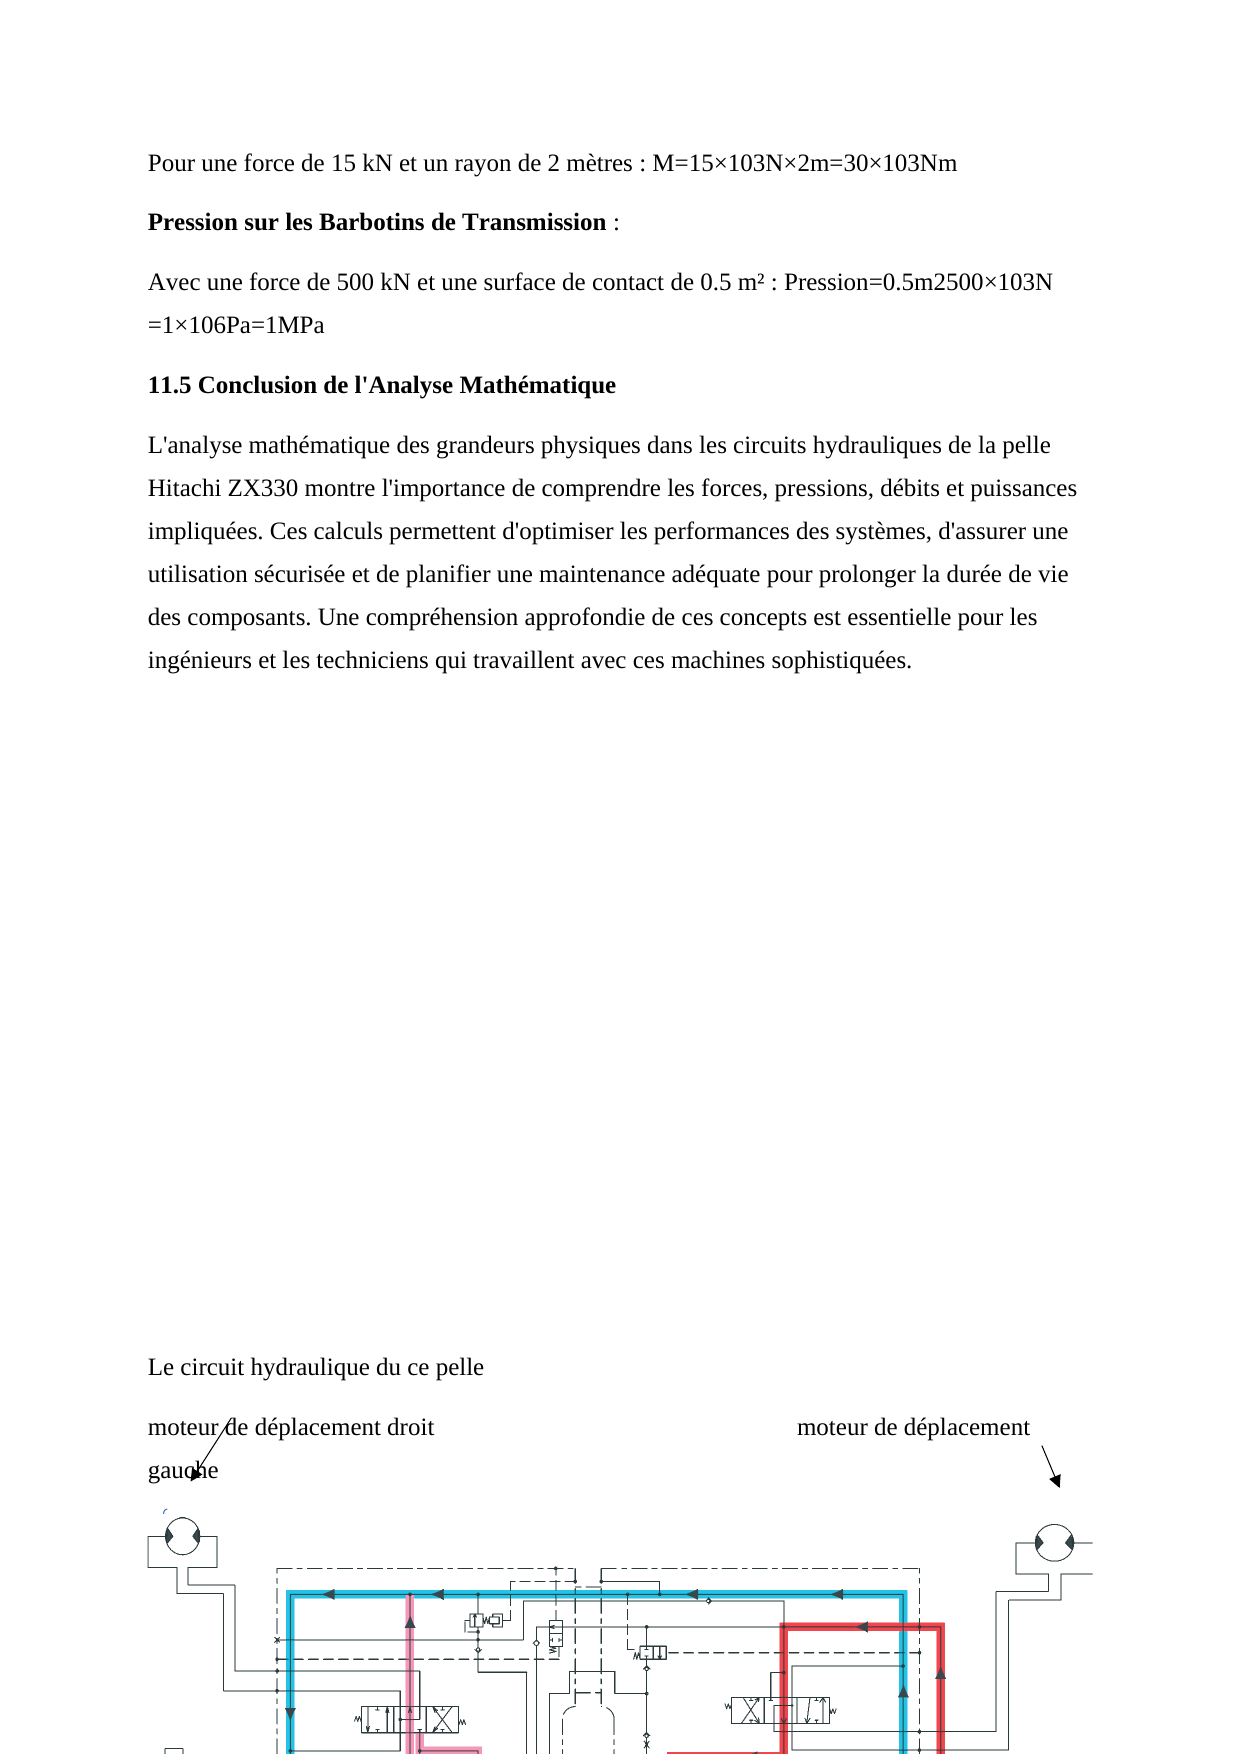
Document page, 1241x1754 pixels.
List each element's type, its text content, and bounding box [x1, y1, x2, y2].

text Pression sur les Barbotins de Transmission : [148, 207, 1093, 236]
text Le circuit hydraulique du ce pelle [148, 1352, 1093, 1381]
text L'analyse mathématique des grandeurs physiques dans les circuits hydrauliques de la pelle Hitachi ZX330 montre l'importance de comprendre les forces, pressions, débits et puissances impliquées. Ces calculs permettent d'optimiser les performances des systèmes, d'assurer une utilisation sécurisée et de planifier une maintenance adéquate pour prolonger la durée de vie des composants. Une compréhension approfondie de ces concepts est essentielle pour les ingénieurs et les techniciens qui travaillent avec ces machines sophistiquées. [148, 430, 1093, 674]
text 11.5 Conclusion de l'Analyse Mathématique [148, 370, 1093, 399]
text Avec une force de 500 kN et une surface de contact de 0.5 m² : Pression=0.5m2500×103N​=1×106Pa=1MPa [148, 267, 1093, 339]
text Pour une force de 15 kN et un rayon de 2 mètres : M=15×103N×2m=30×103Nm [148, 148, 1093, 176]
text moteur de déplacement droit moteur de déplacement gauche [148, 1412, 1093, 1484]
